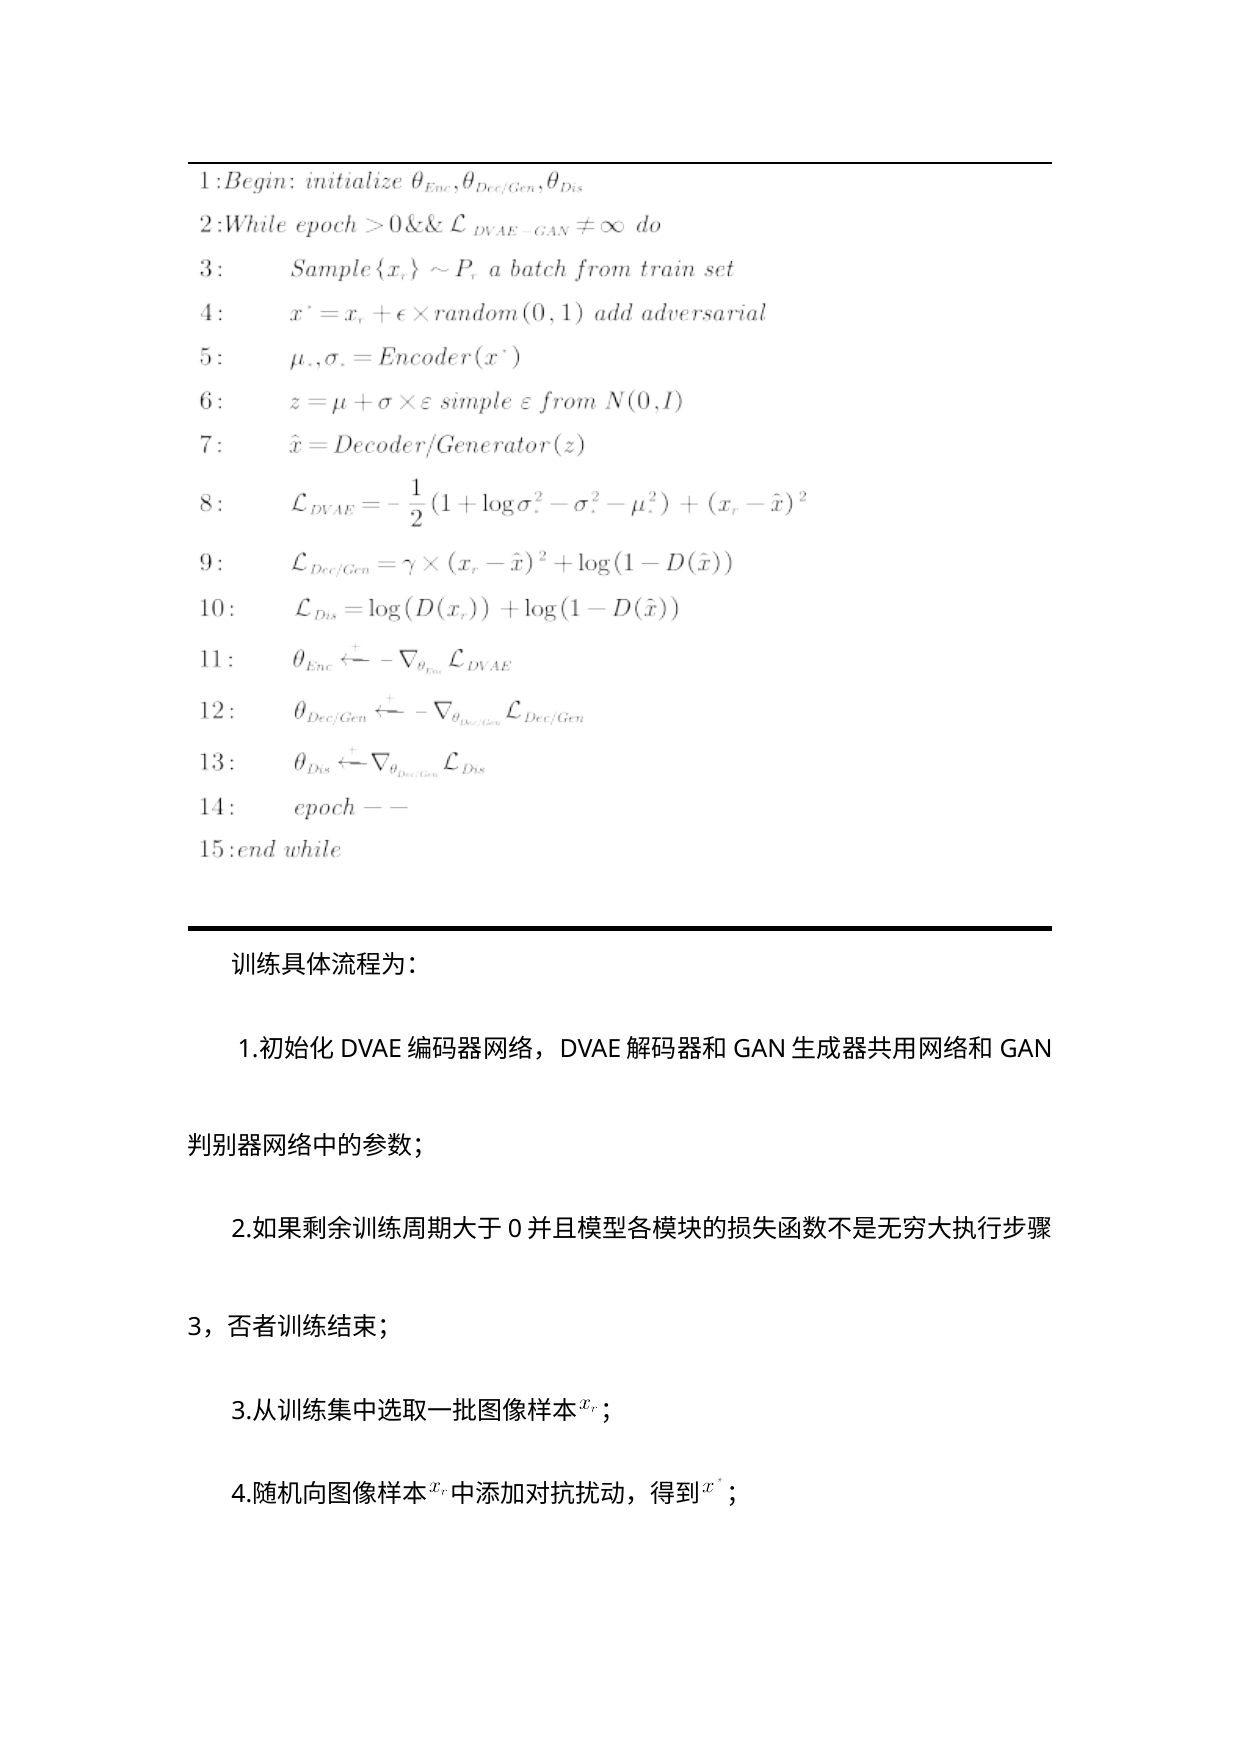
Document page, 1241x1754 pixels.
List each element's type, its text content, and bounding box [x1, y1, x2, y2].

table_cell [188, 164, 1052, 926]
text 1.初始化DVAE编码器网络，DVAE解码器和GAN生成器共用网络和GAN判别器网络中的参数； [187, 1014, 1053, 1176]
text 训练具体流程为： [187, 931, 1053, 996]
text 4.随机向图像样本中添加对抗扰动，得到； [187, 1458, 1053, 1523]
text 2.如果剩余训练周期大于0并且模型各模块的损失函数不是无穷大执行步骤3，否者训练结束； [187, 1194, 1053, 1357]
text 3.从训练集中选取一批图像样本； [187, 1375, 1053, 1440]
